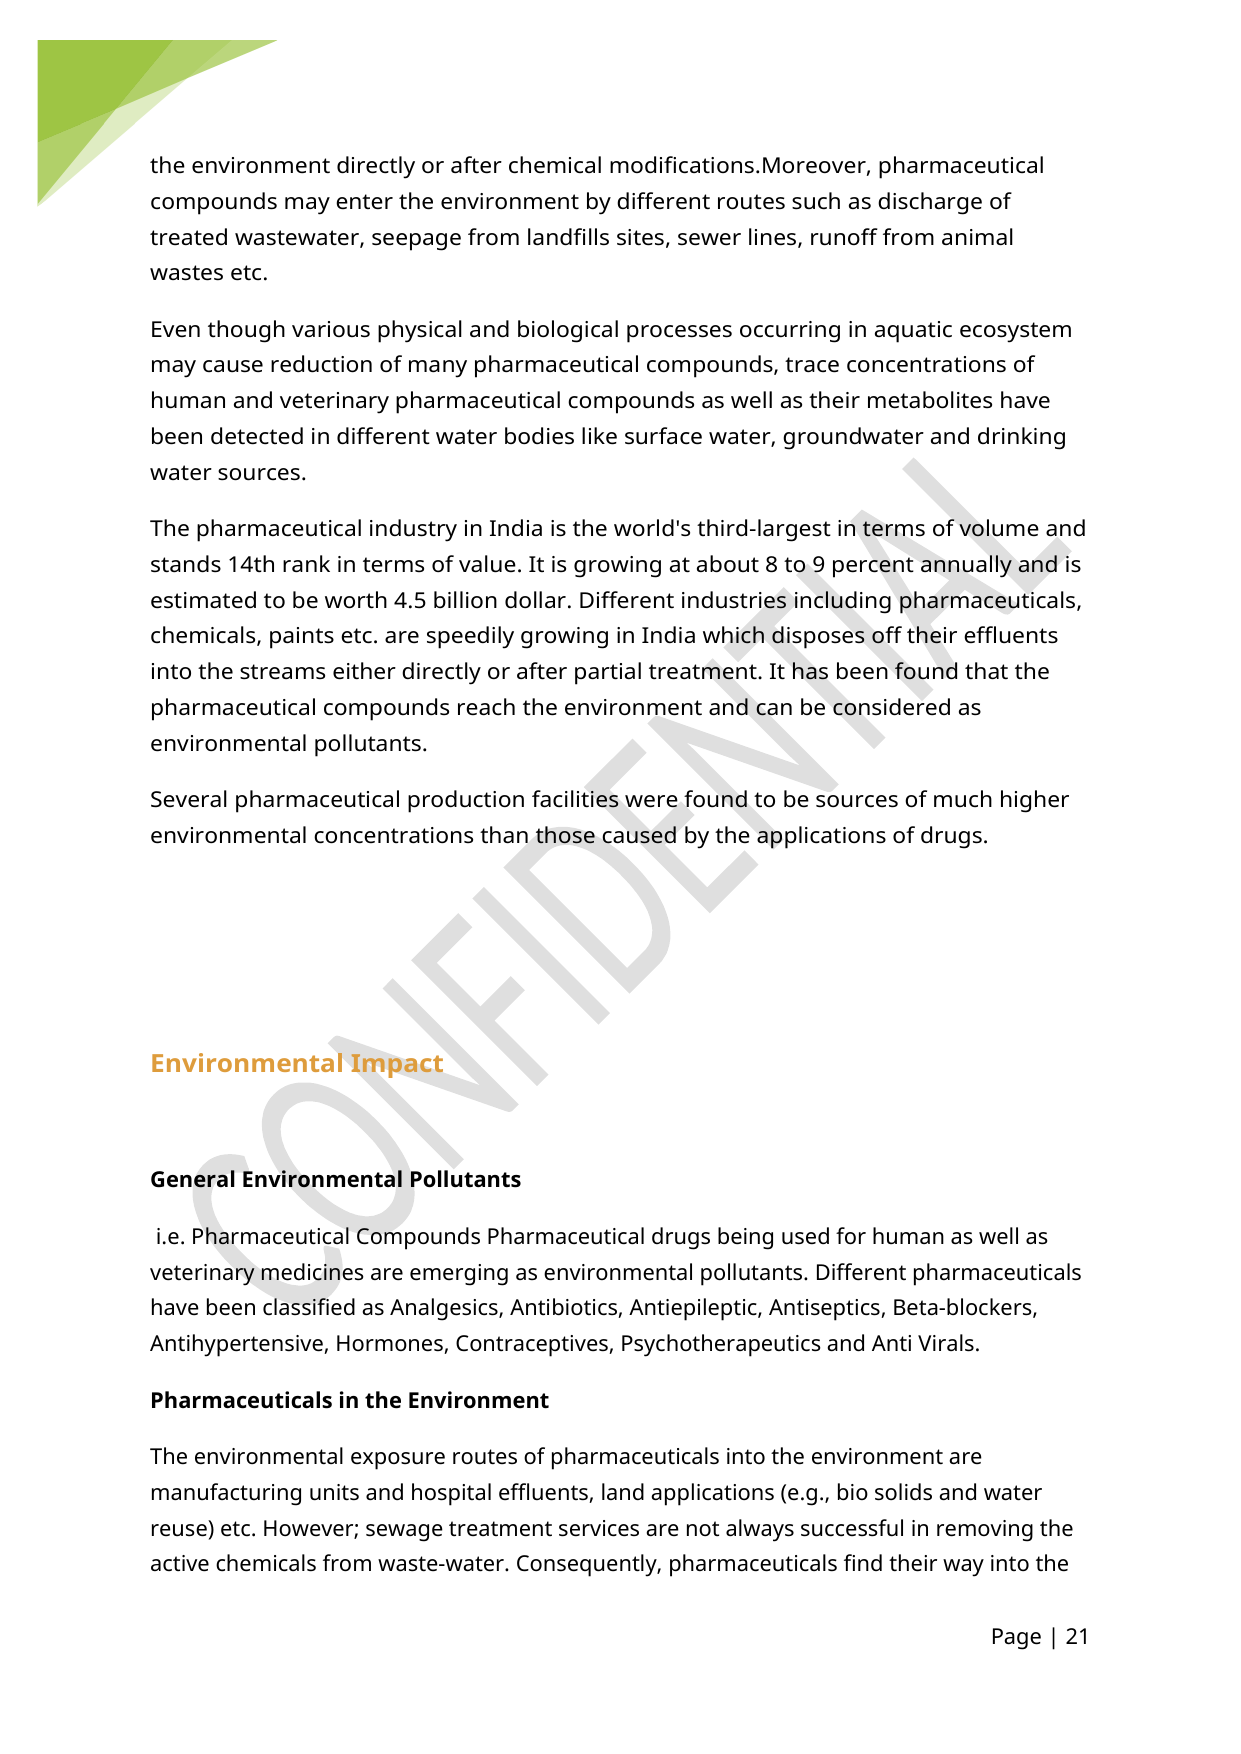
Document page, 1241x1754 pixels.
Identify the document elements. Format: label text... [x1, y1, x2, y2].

picture [37, 39, 279, 208]
text i.e. Pharmaceutical Compounds Pharmaceutical drugs being used for human as well as veterinary medicines are emerging as environmental pollutants. Different pharmaceuticals have been classified as Analgesics, Antibiotics, Antiepileptic, Antiseptics, Beta-blockers, Antihypertensive, Hormones, Contraceptives, Psychotherapeutics and Anti Virals. [150, 1221, 1090, 1358]
text Several pharmaceutical production facilities were found to be sources of much higher environmental concentrations than those caused by the applications of drugs. [150, 784, 1090, 850]
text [150, 1441, 1090, 1578]
text Even though various physical and biological processes occurring in aquatic ecosystem may cause reduction of many pharmaceutical compounds, trace concentrations of human and veterinary pharmaceutical compounds as well as their metabolites have been detected in different water bodies like surface water, groundwater and drinking water sources. [150, 314, 1090, 486]
text Environmental Impact [150, 1046, 1090, 1080]
text Pharmaceuticals in the Environment [150, 1385, 1090, 1414]
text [150, 150, 1090, 287]
text The pharmaceutical industry in India is the world's third-largest in terms of volume and stands 14th rank in terms of value. It is growing at about 8 to 9 percent annually and is estimated to be worth 4.5 billion dollar. Different industries including pharmaceuticals, chemicals, paints etc. are speedily growing in India which disposes off their effluents into the streams either directly or after partial treatment. It has been found that the pharmaceutical compounds reach the environment and can be considered as environmental pollutants. [150, 513, 1090, 757]
text General Environmental Pollutants [150, 1164, 1090, 1194]
